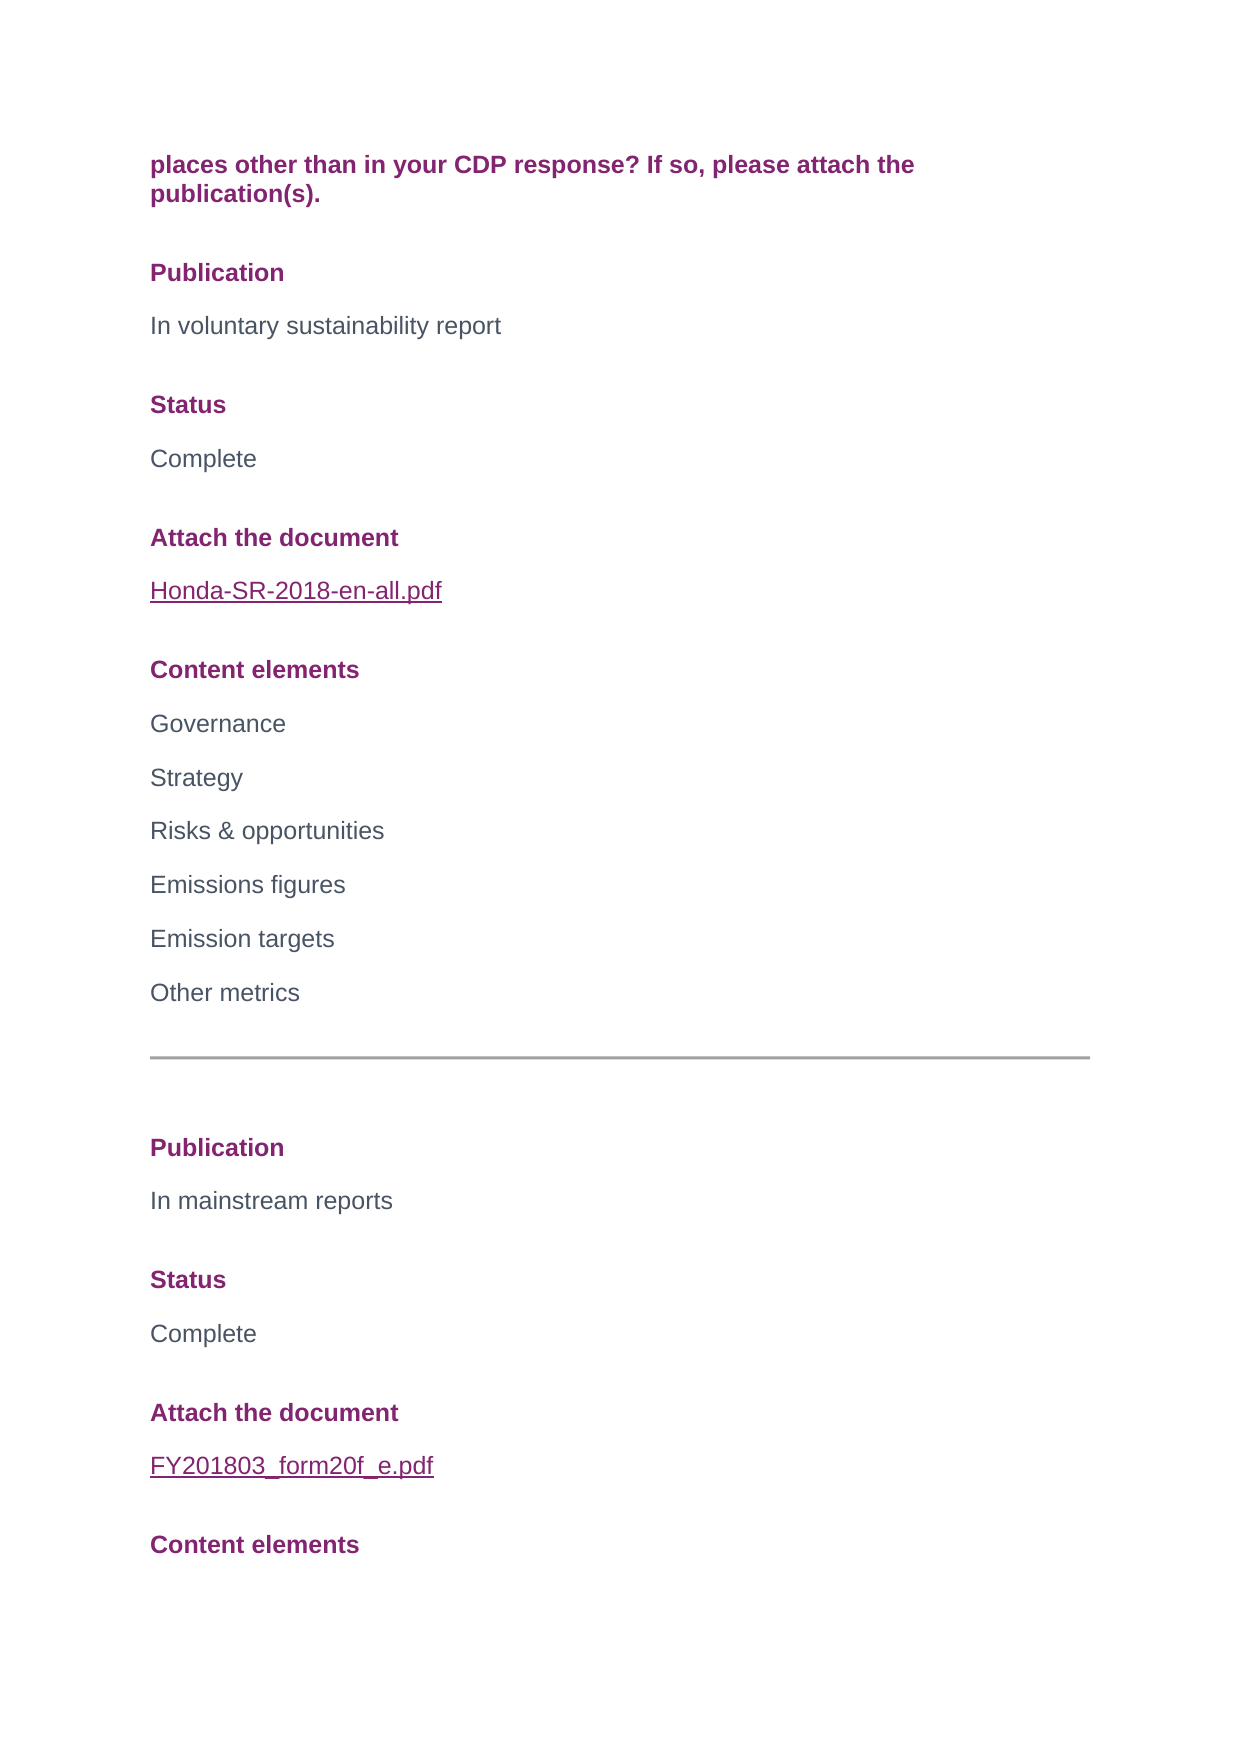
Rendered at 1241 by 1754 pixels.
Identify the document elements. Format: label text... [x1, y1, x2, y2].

subtitle Attach the document [150, 522, 1090, 551]
text Emissions figures [150, 870, 1090, 899]
text Risks & opportunities [150, 816, 1090, 845]
subtitle Attach the document [150, 1398, 1090, 1426]
text Strategy [150, 762, 1090, 791]
subtitle Publication [150, 257, 1090, 286]
text Complete [150, 444, 1090, 472]
text Honda-SR-2018-en-all.pdf [150, 576, 1090, 605]
subtitle Publication [150, 1133, 1090, 1161]
subtitle Content elements [150, 1530, 1090, 1559]
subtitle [150, 150, 1090, 207]
text Complete [150, 1319, 1090, 1348]
text In voluntary sustainability report [150, 311, 1090, 340]
text FY201803_form20f_e.pdf [150, 1451, 1090, 1480]
subtitle Status [150, 1265, 1090, 1294]
subtitle Content elements [150, 655, 1090, 684]
text Governance [150, 709, 1090, 737]
text In mainstream reports [150, 1186, 1090, 1215]
subtitle Status [150, 390, 1090, 419]
text Emission targets [150, 924, 1090, 952]
text Other metrics [150, 977, 1090, 1006]
